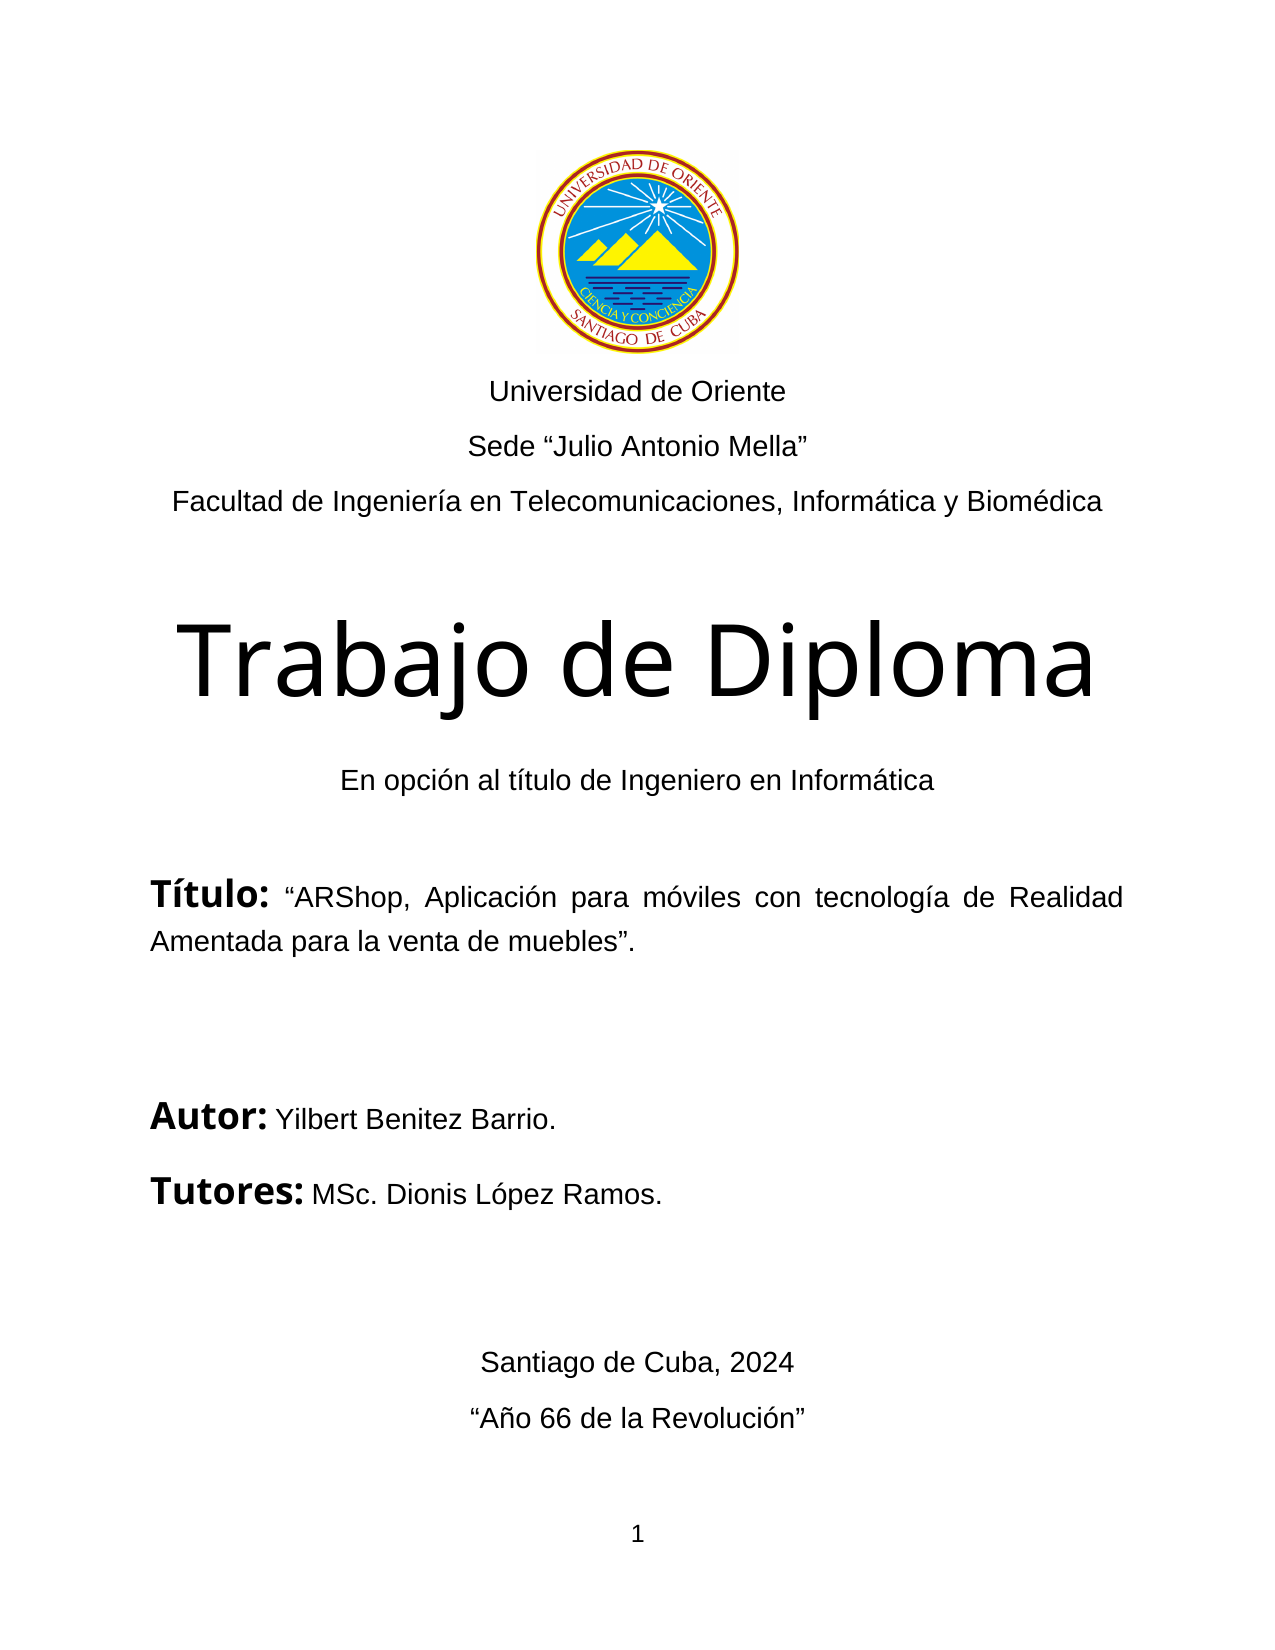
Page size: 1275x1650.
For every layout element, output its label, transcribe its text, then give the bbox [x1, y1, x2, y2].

text Tutores: MSc. Dionis López Ramos. [150, 1164, 1125, 1216]
text Santiago de Cuba, 2024 [150, 1346, 1125, 1379]
text Título: “ARShop, Aplicación para móviles con tecnología de Realidad Amentada para la venta de muebles”. [150, 868, 1125, 957]
text Universidad de Oriente [150, 374, 1125, 408]
text Autor: Yilbert Benitez Barrio. [150, 1089, 1125, 1140]
text En opción al título de Ingeniero en Informática [150, 763, 1125, 796]
text Trabajo de Diploma [150, 589, 1125, 726]
text Facultad de Ingeniería en Telecomunicaciones, Informática y Biomédica [150, 484, 1125, 518]
text “Año 66 de la Revolución” [150, 1401, 1125, 1434]
text Sede “Julio Antonio Mella” [150, 429, 1125, 463]
picture [536, 150, 739, 354]
